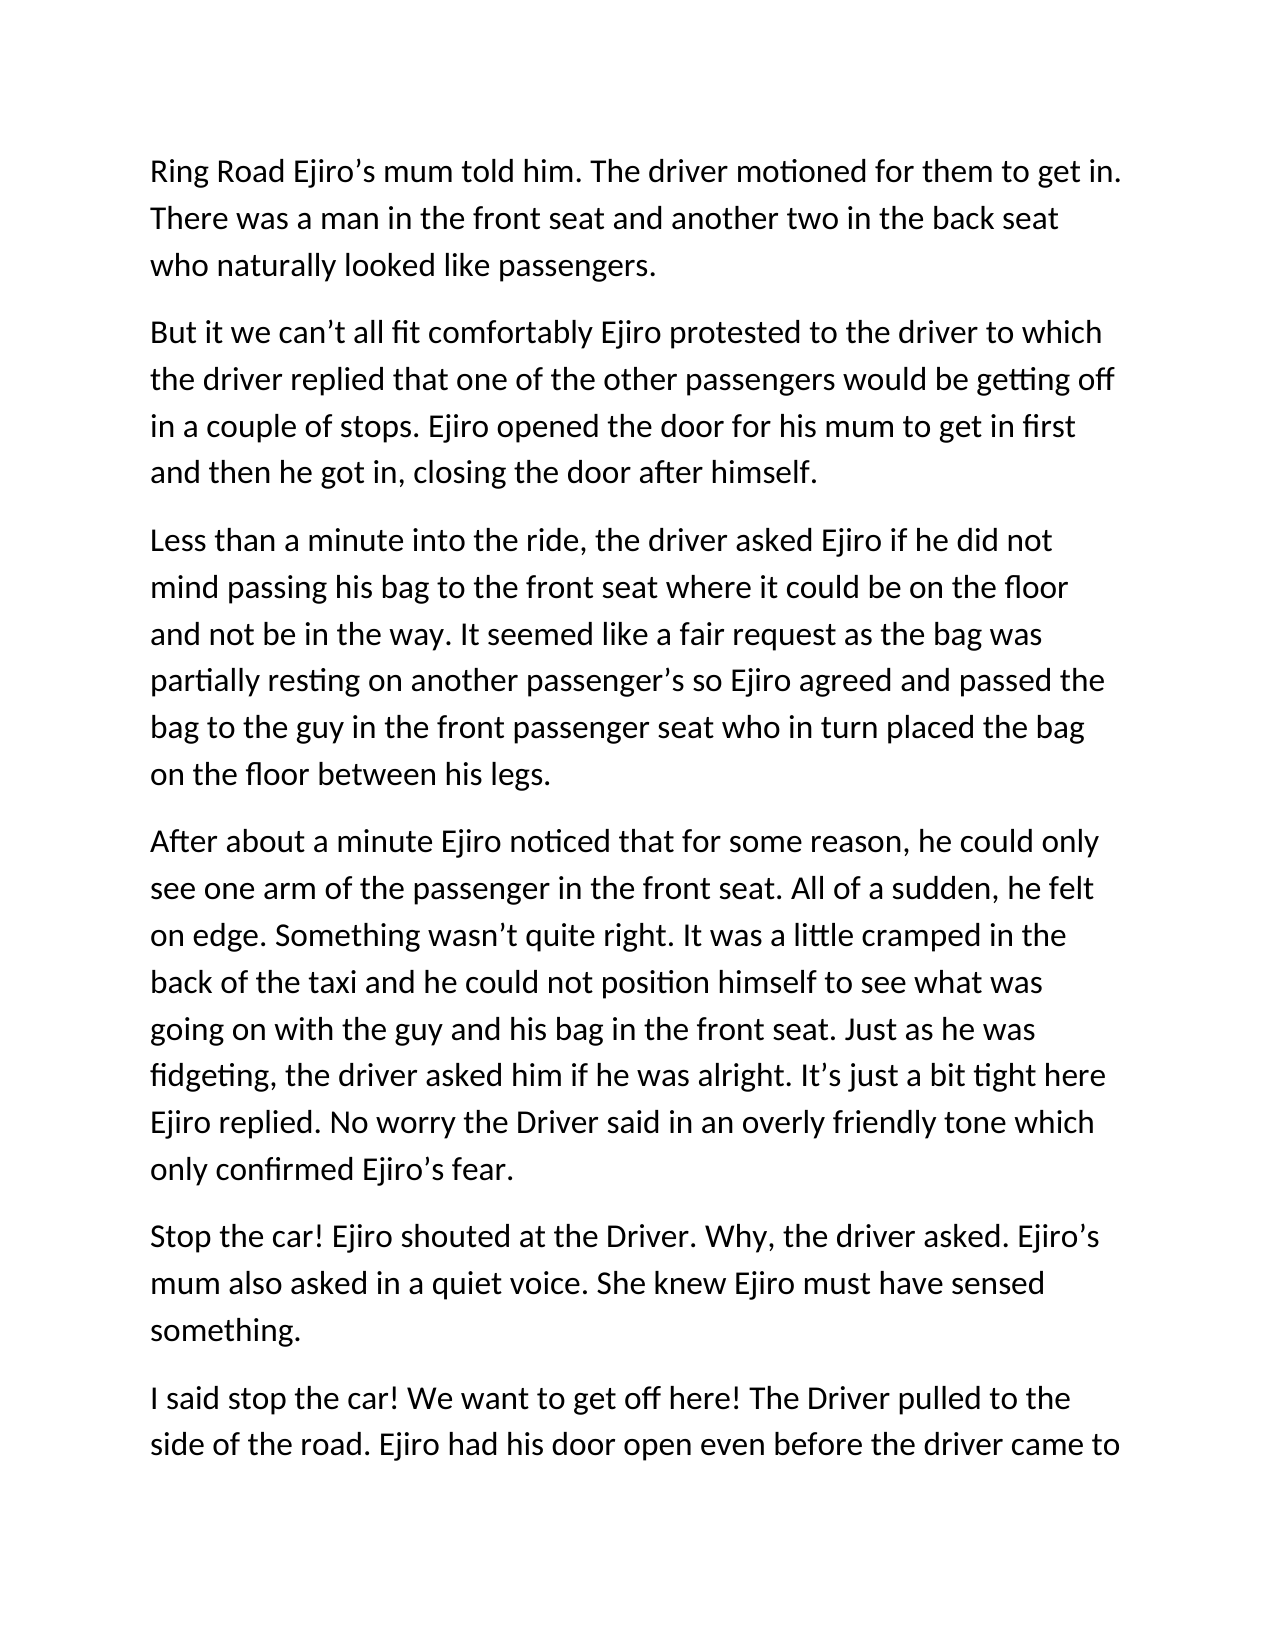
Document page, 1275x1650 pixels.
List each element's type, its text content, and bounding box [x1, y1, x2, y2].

text Less than a minute into the ride, the driver asked Ejiro if he did not mind passing his bag to the front seat where it could be on the floor and not be in the way. It seemed like a fair request as the bag was partially resting on another passenger’s so Ejiro agreed and passed the bag to the guy in the front passenger seat who in turn placed the bag on the floor between his legs. [150, 519, 1125, 794]
text After about a minute Ejiro noticed that for some reason, he could only see one arm of the passenger in the front seat. All of a sudden, he felt on edge. Something wasn’t quite right. It was a little cramped in the back of the taxi and he could not position himself to see what was going on with the guy and his bag in the front seat. Just as he was fidgeting, the driver asked him if he was alright. It’s just a bit tight here Ejiro replied. No worry the Driver said in an overly friendly tone which only confirmed Ejiro’s fear. [150, 821, 1125, 1189]
text Stop the car! Ejiro shouted at the Driver. Why, the driver asked. Ejiro’s mum also asked in a quiet voice. She knew Ejiro must have sensed something. [150, 1216, 1125, 1350]
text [150, 1377, 1125, 1464]
text But it we can’t all fit comfortably Ejiro protested to the driver to which the driver replied that one of the other passengers would be getting off in a couple of stops. Ejiro opened the door for his mum to get in first and then he got in, closing the door after himself. [150, 311, 1125, 492]
text Ring Road Ejiro’s mum told him. The driver motioned for them to get in. There was a man in the front seat and another two in the back seat who naturally looked like passengers. [150, 150, 1125, 284]
